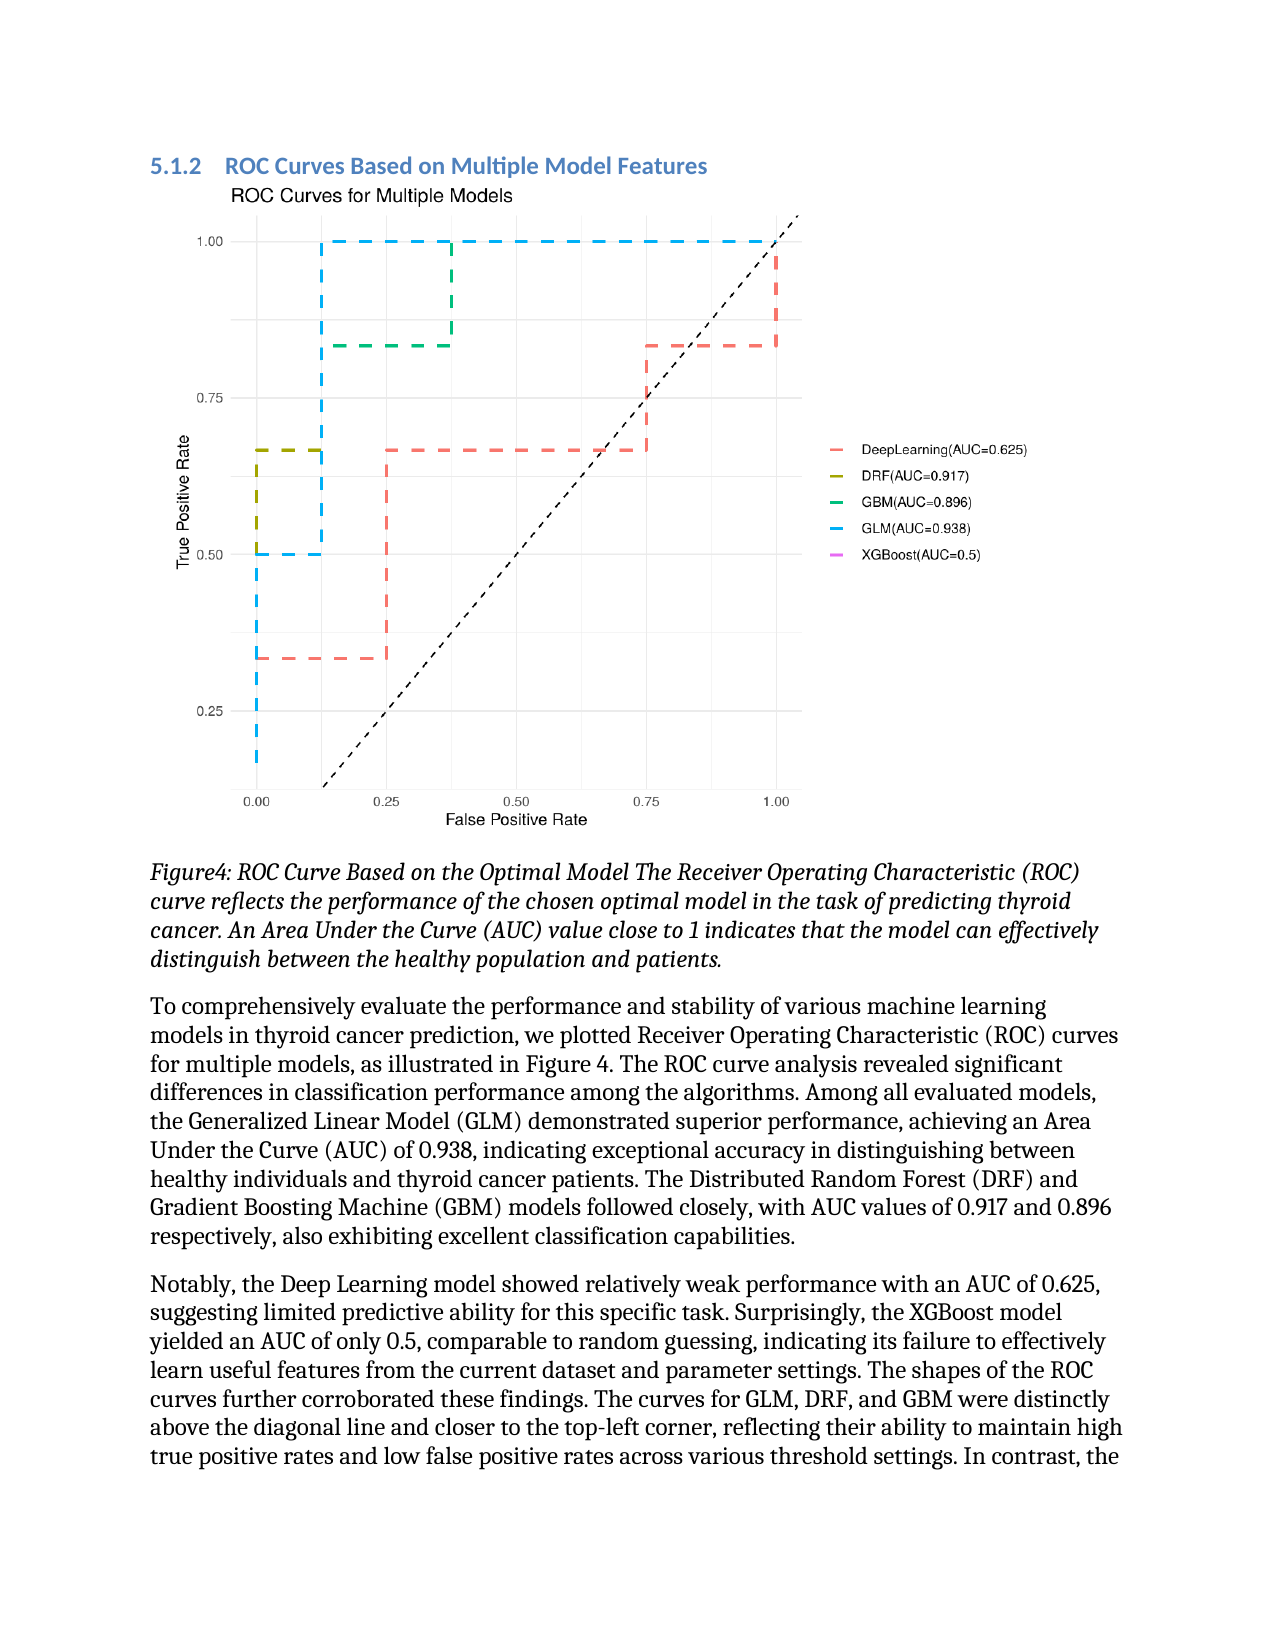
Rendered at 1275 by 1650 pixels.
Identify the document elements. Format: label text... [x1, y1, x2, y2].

text To comprehensively evaluate the performance and stability of various machine learning models in thyroid cancer prediction, we plotted Receiver Operating Characteristic (ROC) curves for multiple models, as illustrated in Figure 4. The ROC curve analysis revealed significant differences in classification performance among the algorithms. Among all evaluated models, the Generalized Linear Model (GLM) demonstrated superior performance, achieving an Area Under the Curve (AUC) of 0.938, indicating exceptional accuracy in distinguishing between healthy individuals and thyroid cancer patients. The Distributed Random Forest (DRF) and Gradient Boosting Machine (GBM) models followed closely, with AUC values of 0.917 and 0.896 respectively, also exhibiting excellent classification capabilities. [150, 992, 1125, 1251]
picture [168, 180, 1044, 838]
text Figure4: ROC Curve Based on the Optimal Model The Receiver Operating Characteristic (ROC) curve reflects the performance of the chosen optimal model in the task of predicting thyroid cancer. An Area Under the Curve (AUC) value close to 1 indicates that the model can effectively distinguish between the healthy population and patients. [150, 858, 1125, 973]
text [150, 1269, 1125, 1471]
subtitle 5.1.2 ROC Curves Based on Multiple Model Features [150, 150, 1125, 181]
